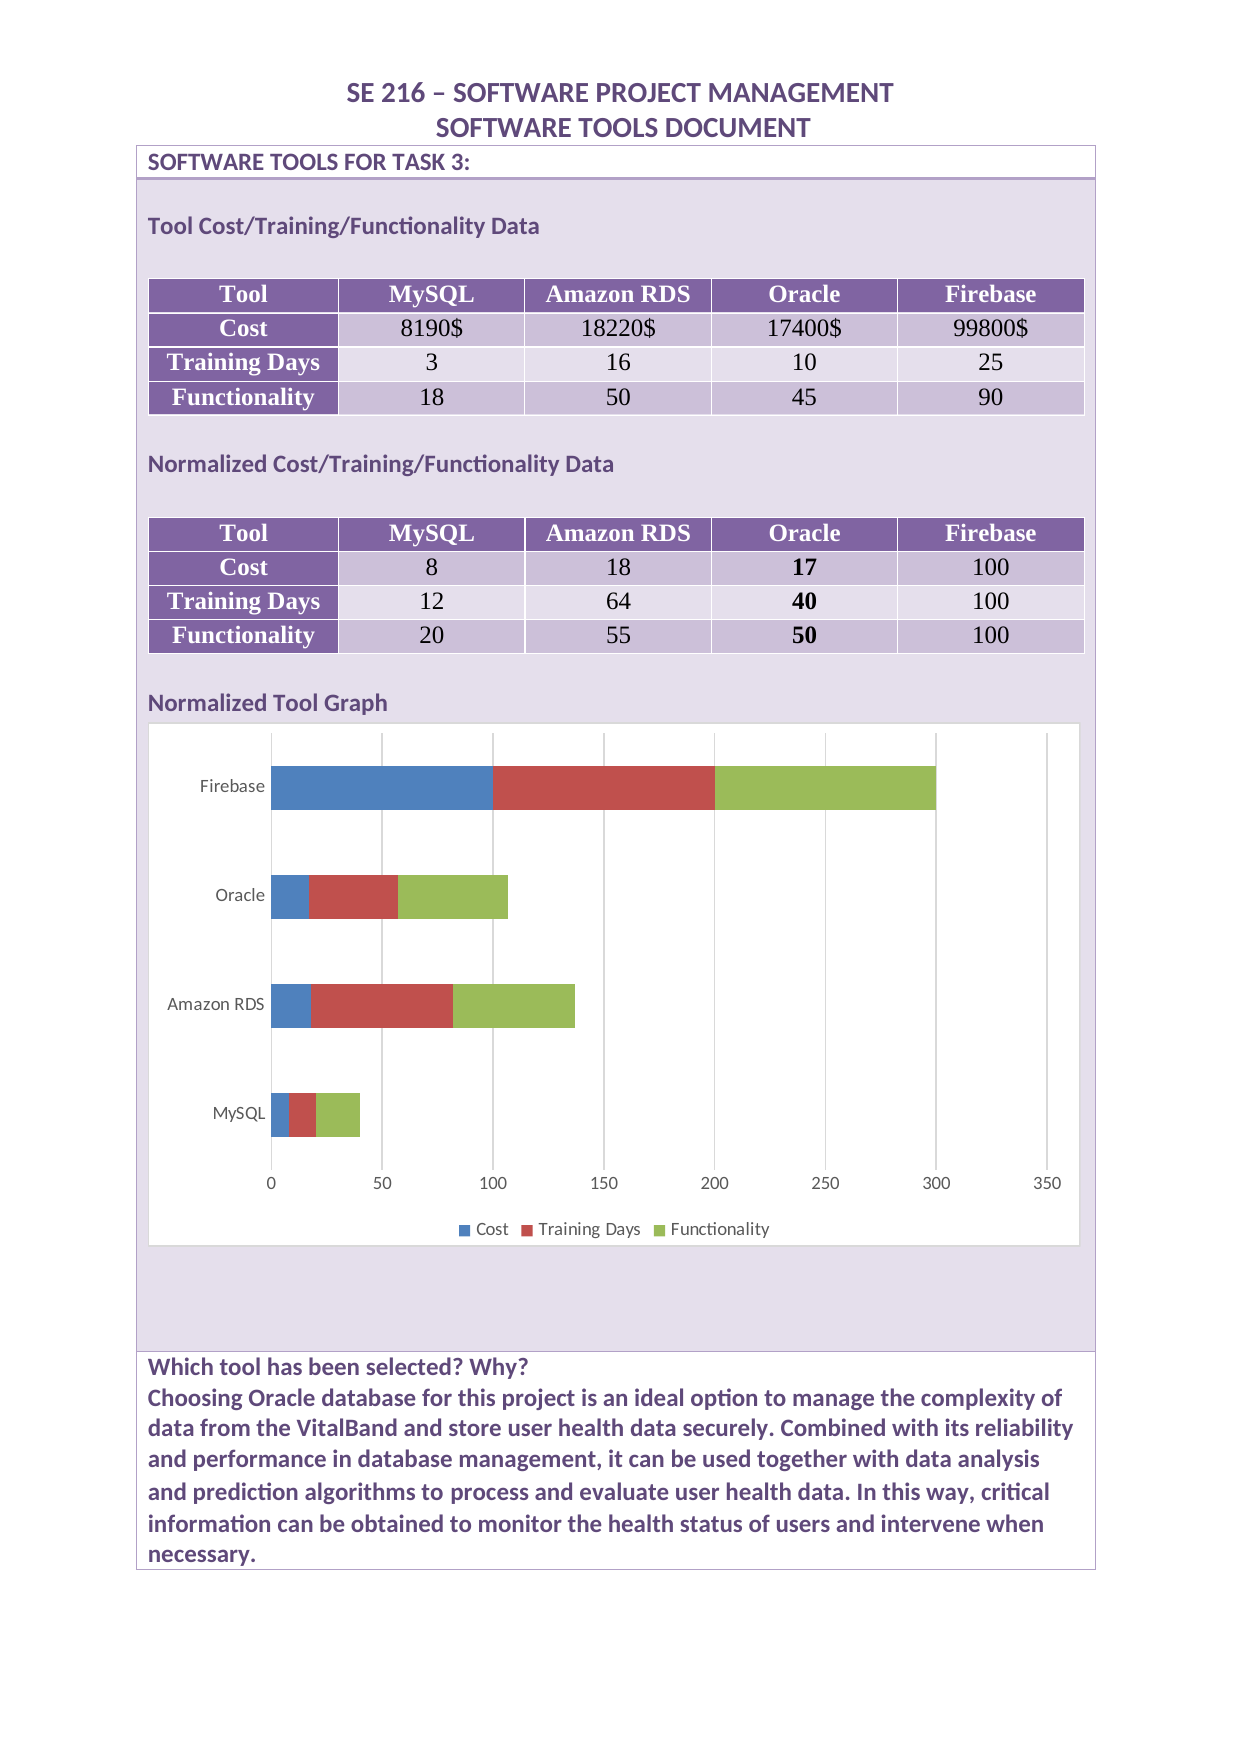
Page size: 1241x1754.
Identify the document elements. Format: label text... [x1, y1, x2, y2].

table_cell Tool Cost/Training/Functionality Data Normalized Cost/Training/Functionality Data Normalized Tool Graph [137, 180, 1095, 1351]
table_header SOFTWARE TOOLS FOR TASK 3: [137, 146, 1095, 177]
table_cell Which tool has been selected? Why? Choosing Oracle database for this project is an ideal option to manage the complexity of data from the VitalBand and store user health data securely. Combined with its reliability and performance in database management, it can be used together with data analysis and prediction algorithms to process and evaluate user health data. In this way, critical information can be obtained to monitor the health status of users and intervene when necessary. [137, 1352, 1095, 1569]
